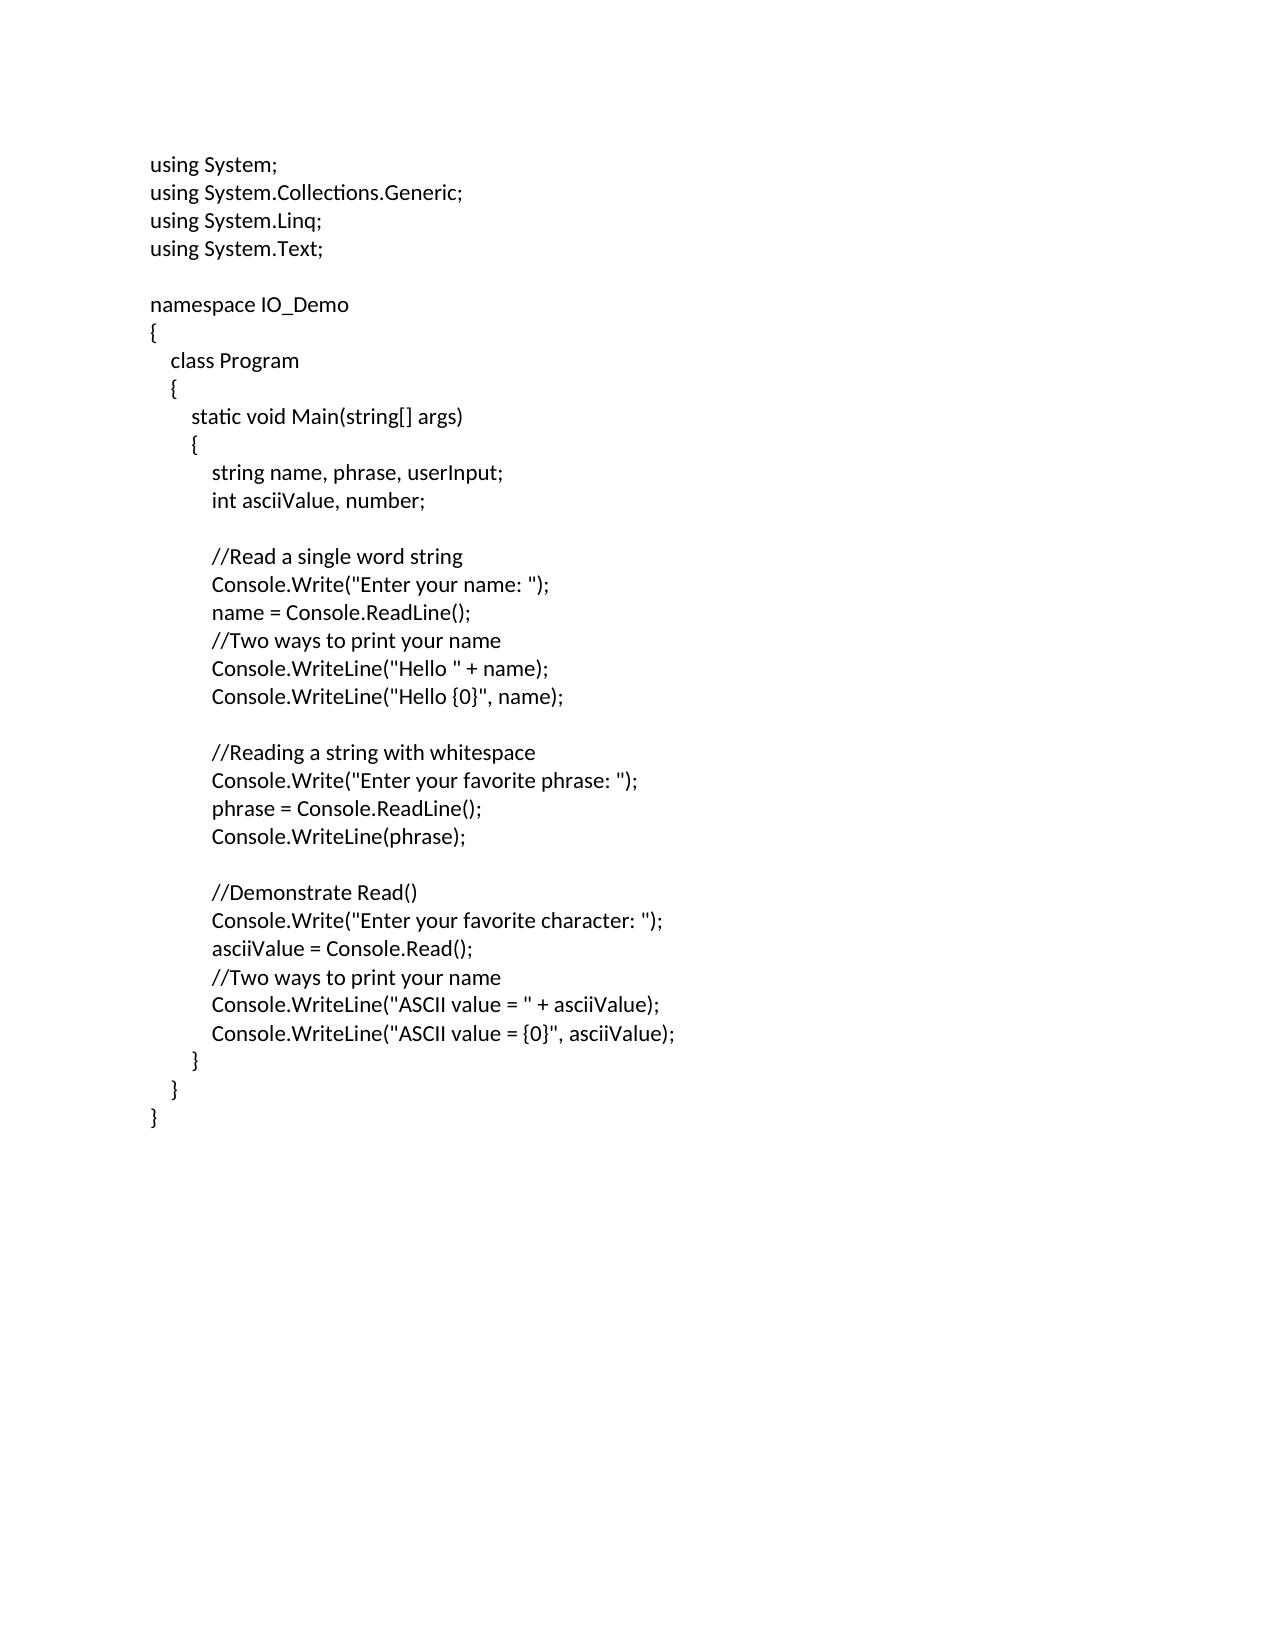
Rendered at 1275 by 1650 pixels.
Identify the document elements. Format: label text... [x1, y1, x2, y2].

text { [150, 430, 1125, 458]
text //Two ways to print your name [150, 626, 1125, 654]
text using System.Text; [150, 234, 1125, 262]
text { [150, 374, 1125, 402]
text string name, phrase, userInput; [150, 458, 1125, 486]
text name = Console.ReadLine(); [150, 598, 1125, 626]
text //Demonstrate Read() [150, 878, 1125, 907]
text { [150, 318, 1125, 346]
text Console.WriteLine(phrase); [150, 822, 1125, 851]
text } [150, 1075, 1125, 1103]
text //Two ways to print your name [150, 963, 1125, 991]
text using System; [150, 150, 1125, 178]
text using System.Linq; [150, 206, 1125, 234]
text using System.Collections.Generic; [150, 178, 1125, 206]
text static void Main(string[] args) [150, 402, 1125, 430]
text //Reading a string with whitespace [150, 738, 1125, 766]
text Console.WriteLine("ASCII value = " + asciiValue); [150, 991, 1125, 1019]
text Console.WriteLine("ASCII value = {0}", asciiValue); [150, 1019, 1125, 1047]
text Console.Write("Enter your name: "); [150, 570, 1125, 598]
text int asciiValue, number; [150, 486, 1125, 514]
text Console.WriteLine("Hello {0}", name); [150, 682, 1125, 710]
text class Program [150, 346, 1125, 374]
text asciiValue = Console.Read(); [150, 934, 1125, 963]
text phrase = Console.ReadLine(); [150, 794, 1125, 822]
text } [150, 1103, 1125, 1131]
text namespace IO_Demo [150, 290, 1125, 318]
text Console.Write("Enter your favorite phrase: "); [150, 766, 1125, 794]
text Console.WriteLine("Hello " + name); [150, 654, 1125, 682]
text Console.Write("Enter your favorite character: "); [150, 907, 1125, 934]
text } [150, 1047, 1125, 1075]
text //Read a single word string [150, 542, 1125, 570]
